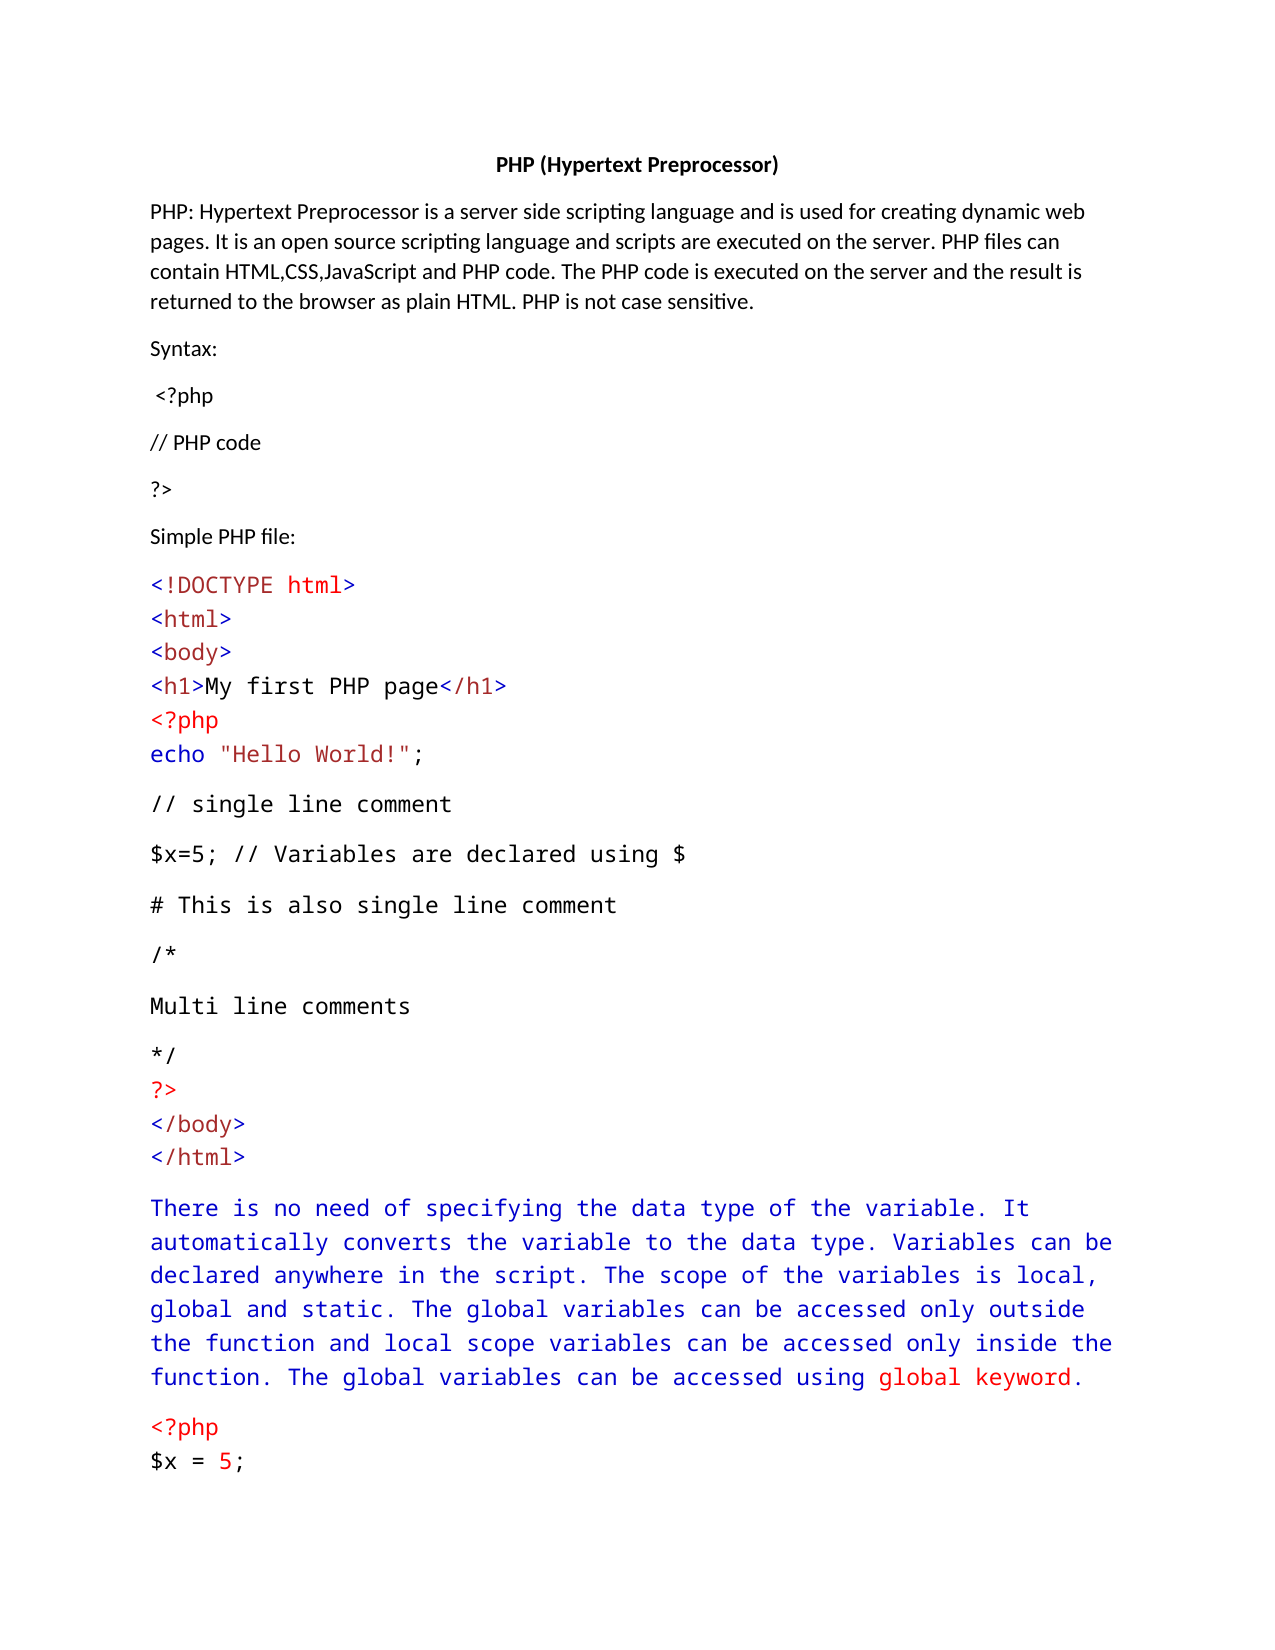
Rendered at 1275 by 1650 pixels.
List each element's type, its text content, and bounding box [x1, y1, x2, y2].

text There is no need of specifying the data type of the variable. It automatically converts the variable to the data type. Variables can be declared anywhere in the script. The scope of the variables is local, global and static. The global variables can be accessed only outside the function and local scope variables can be accessed only inside the function. The global variables can be accessed using global keyword. [150, 1192, 1125, 1392]
text Simple PHP file: [150, 522, 1125, 550]
text $x=5; // Variables are declared using $ [150, 838, 1125, 869]
text // single line comment [150, 788, 1125, 819]
text <!DOCTYPE html> <html> <body> <h1>My first PHP page</h1> <?php echo "Hello World!"; [150, 569, 1125, 769]
text PHP (Hypertext Preprocessor) [150, 150, 1125, 178]
text Syntax: [150, 334, 1125, 362]
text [150, 1411, 1125, 1476]
text ?> [150, 475, 1125, 503]
text /* [150, 939, 1125, 970]
text PHP: Hypertext Preprocessor is a server side scripting language and is used for creating dynamic web pages. It is an open source scripting language and scripts are executed on the server. PHP files can contain HTML,CSS,JavaScript and PHP code. The PHP code is executed on the server and the result is returned to the browser as plain HTML. PHP is not case sensitive. [150, 197, 1125, 316]
text <?php [150, 381, 1125, 409]
text // PHP code [150, 428, 1125, 456]
text */ ?> </body> </html> [150, 1040, 1125, 1172]
text # This is also single line comment [150, 889, 1125, 920]
text Multi line comments [150, 989, 1125, 1021]
